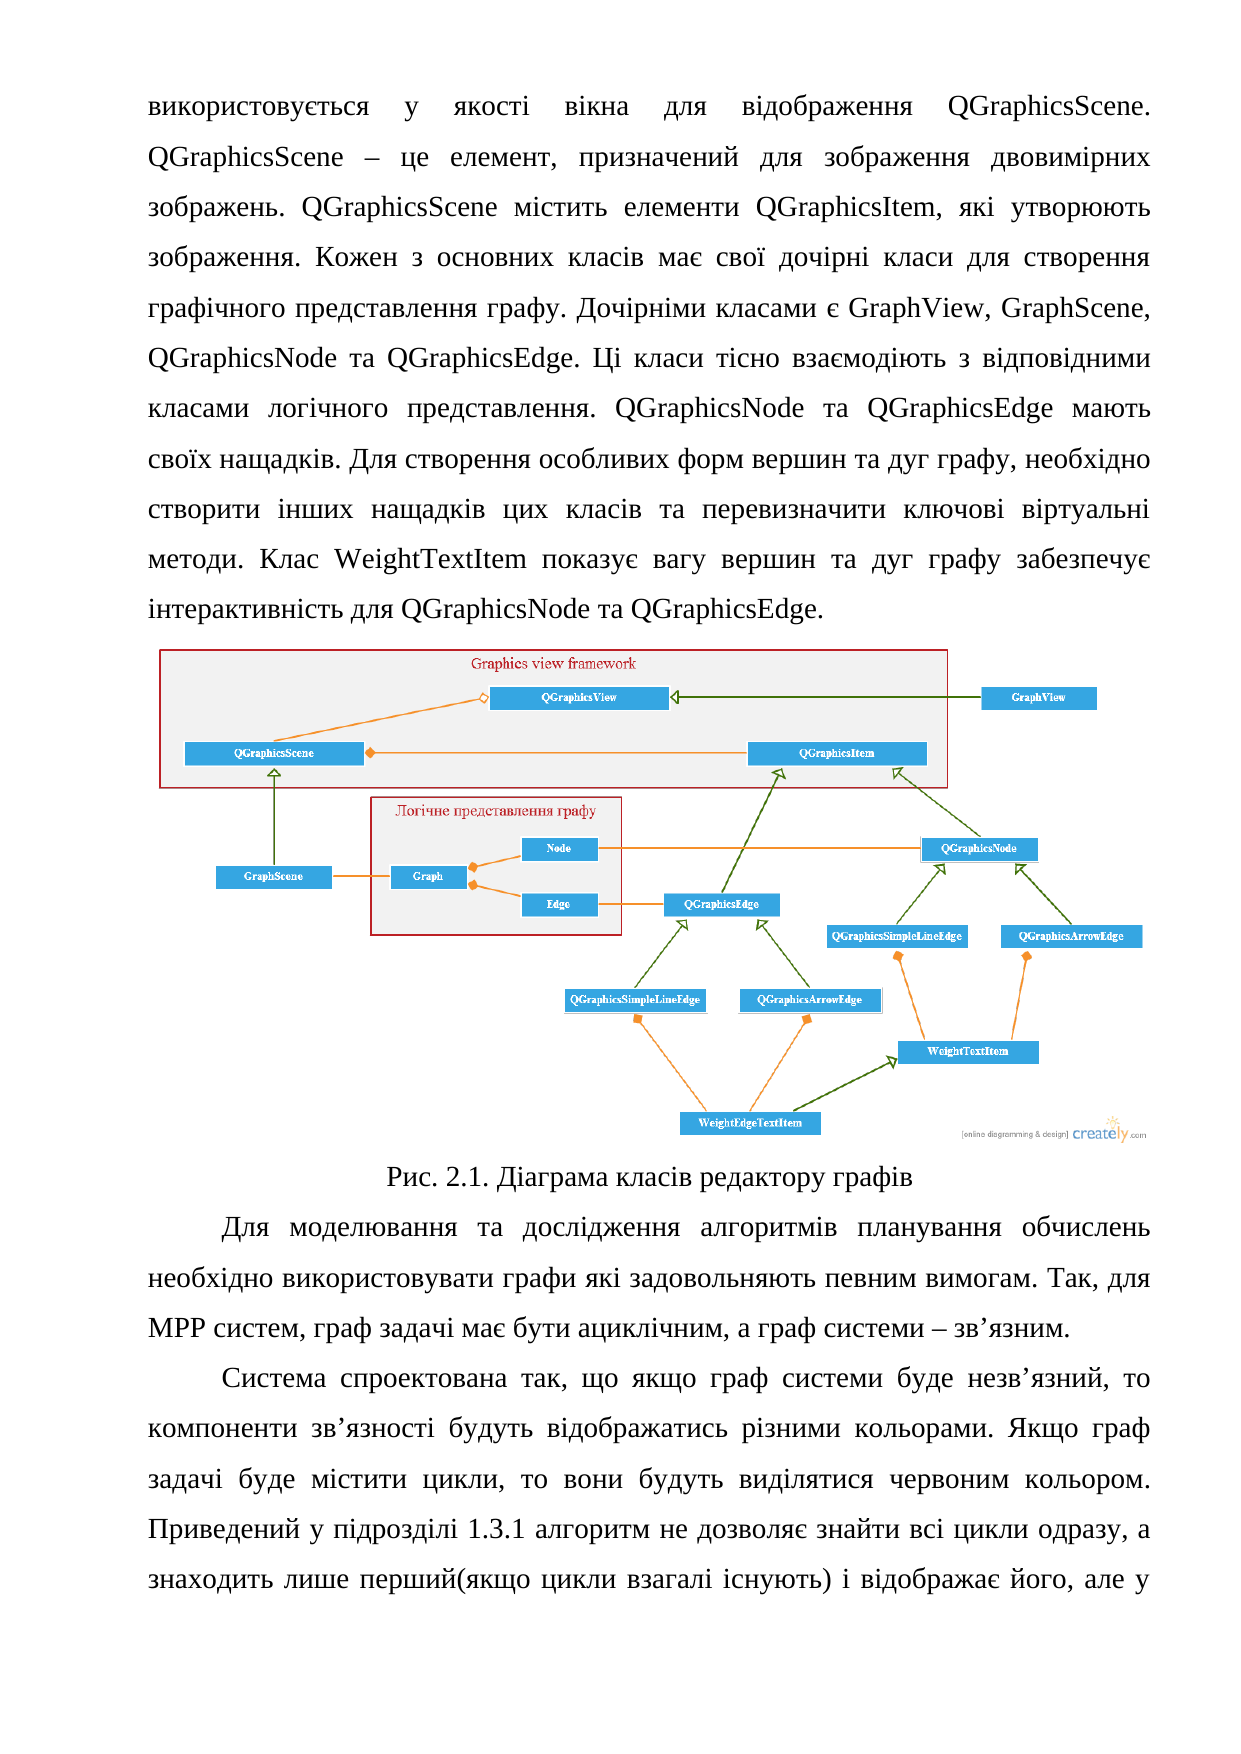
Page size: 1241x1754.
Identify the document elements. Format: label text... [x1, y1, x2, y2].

text Для моделювання та дослідження алгоритмів планування обчислень необхідно використовувати графи які задовольняють певним вимогам. Так, для MPP систем, граф задачі має бути ациклічним, а граф системи – зв’язним. [148, 1209, 1152, 1343]
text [148, 88, 1152, 625]
text Рис. 2.1. Діаграма класів редактору графів [148, 1159, 1152, 1193]
picture [147, 642, 1150, 1146]
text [148, 1360, 1152, 1595]
